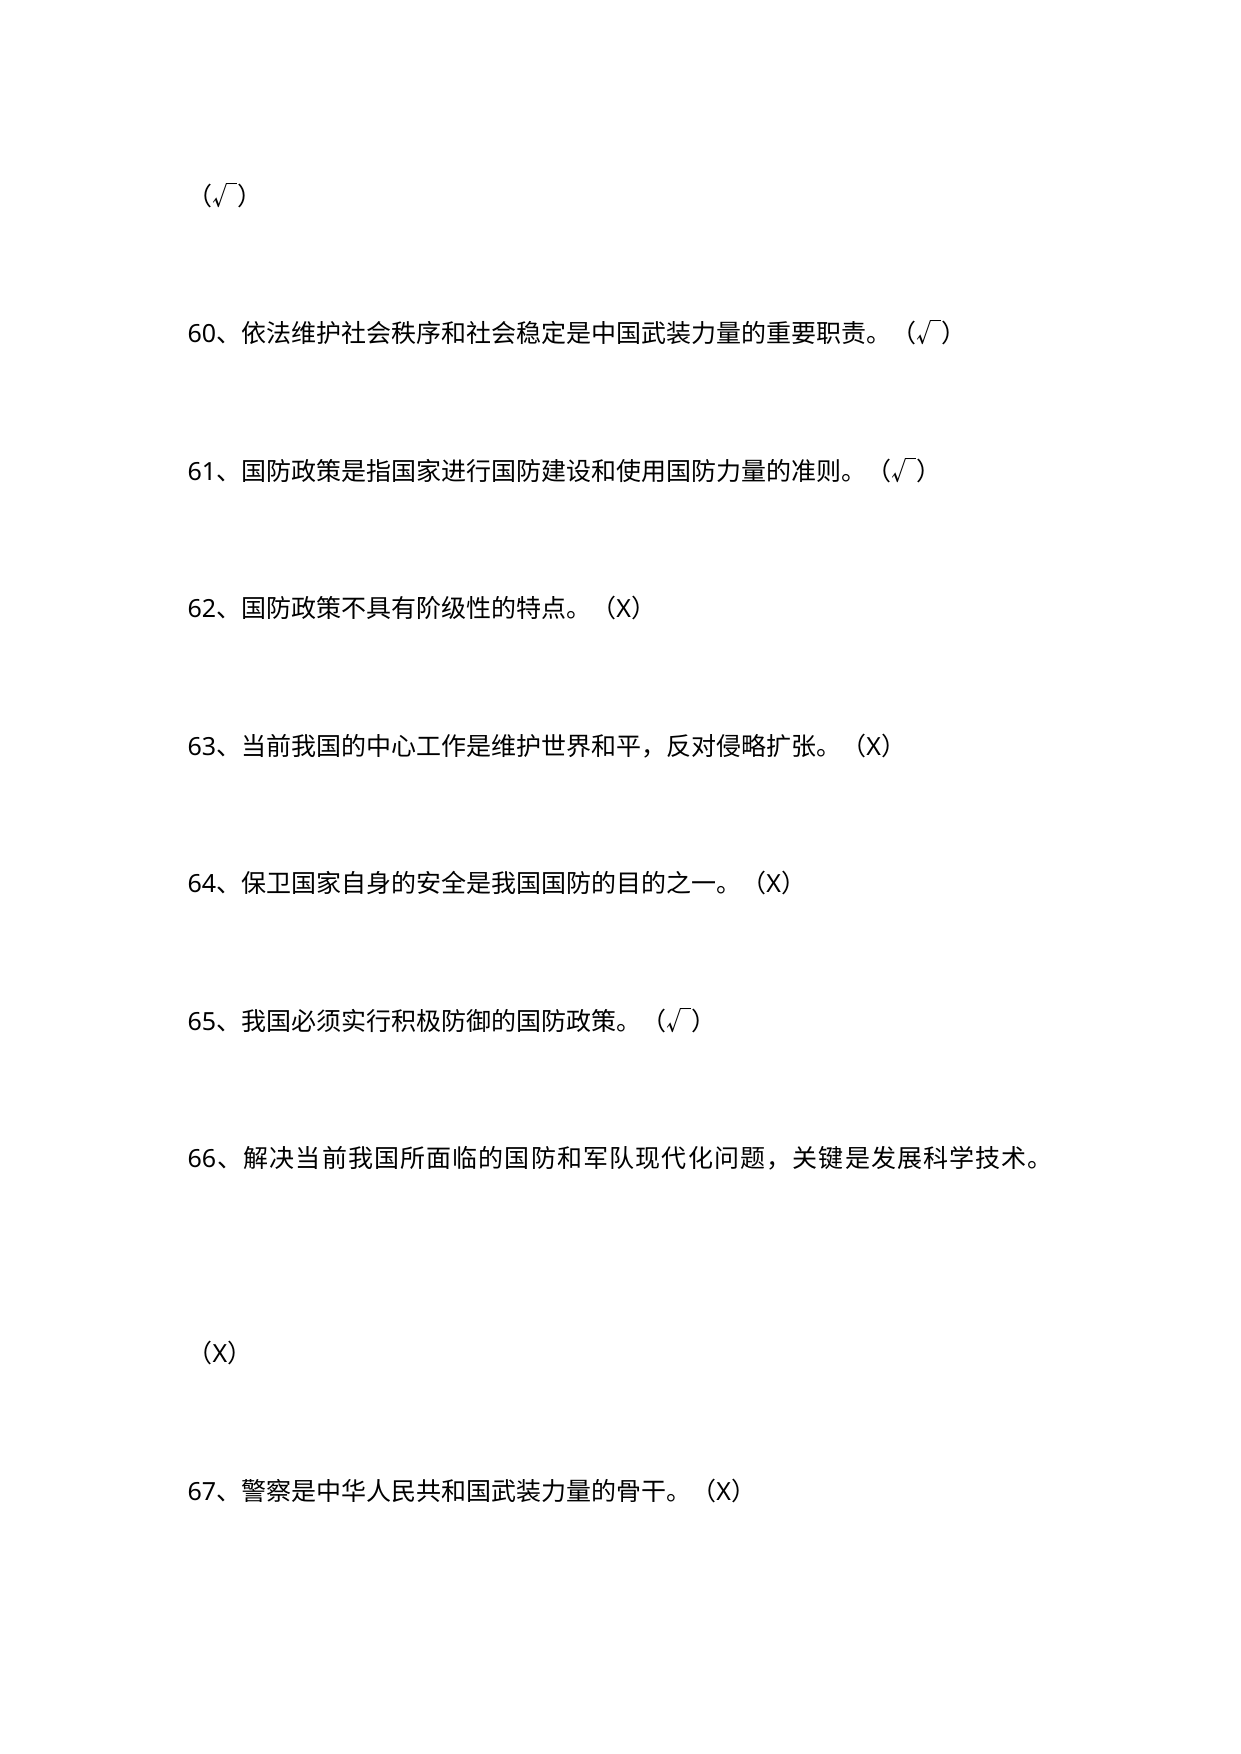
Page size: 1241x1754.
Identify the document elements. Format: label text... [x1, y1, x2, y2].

text 66、解决当前我国所面临的国防和军队现代化问题，关键是发展科学技术。（X） [187, 1124, 1053, 1384]
text 64、保卫国家自身的安全是我国国防的目的之一。（X） [187, 849, 1053, 914]
text 67、警察是中华人民共和国武装力量的骨干。（X） [187, 1457, 1053, 1522]
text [187, 162, 1053, 227]
text 62、国防政策不具有阶级性的特点。（X） [187, 574, 1053, 639]
text 61、国防政策是指国家进行国防建设和使用国防力量的准则。（√） [187, 437, 1053, 502]
text 60、依法维护社会秩序和社会稳定是中国武装力量的重要职责。（√） [187, 299, 1053, 364]
text 63、当前我国的中心工作是维护世界和平，反对侵略扩张。（X） [187, 712, 1053, 777]
text 65、我国必须实行积极防御的国防政策。（√） [187, 987, 1053, 1052]
